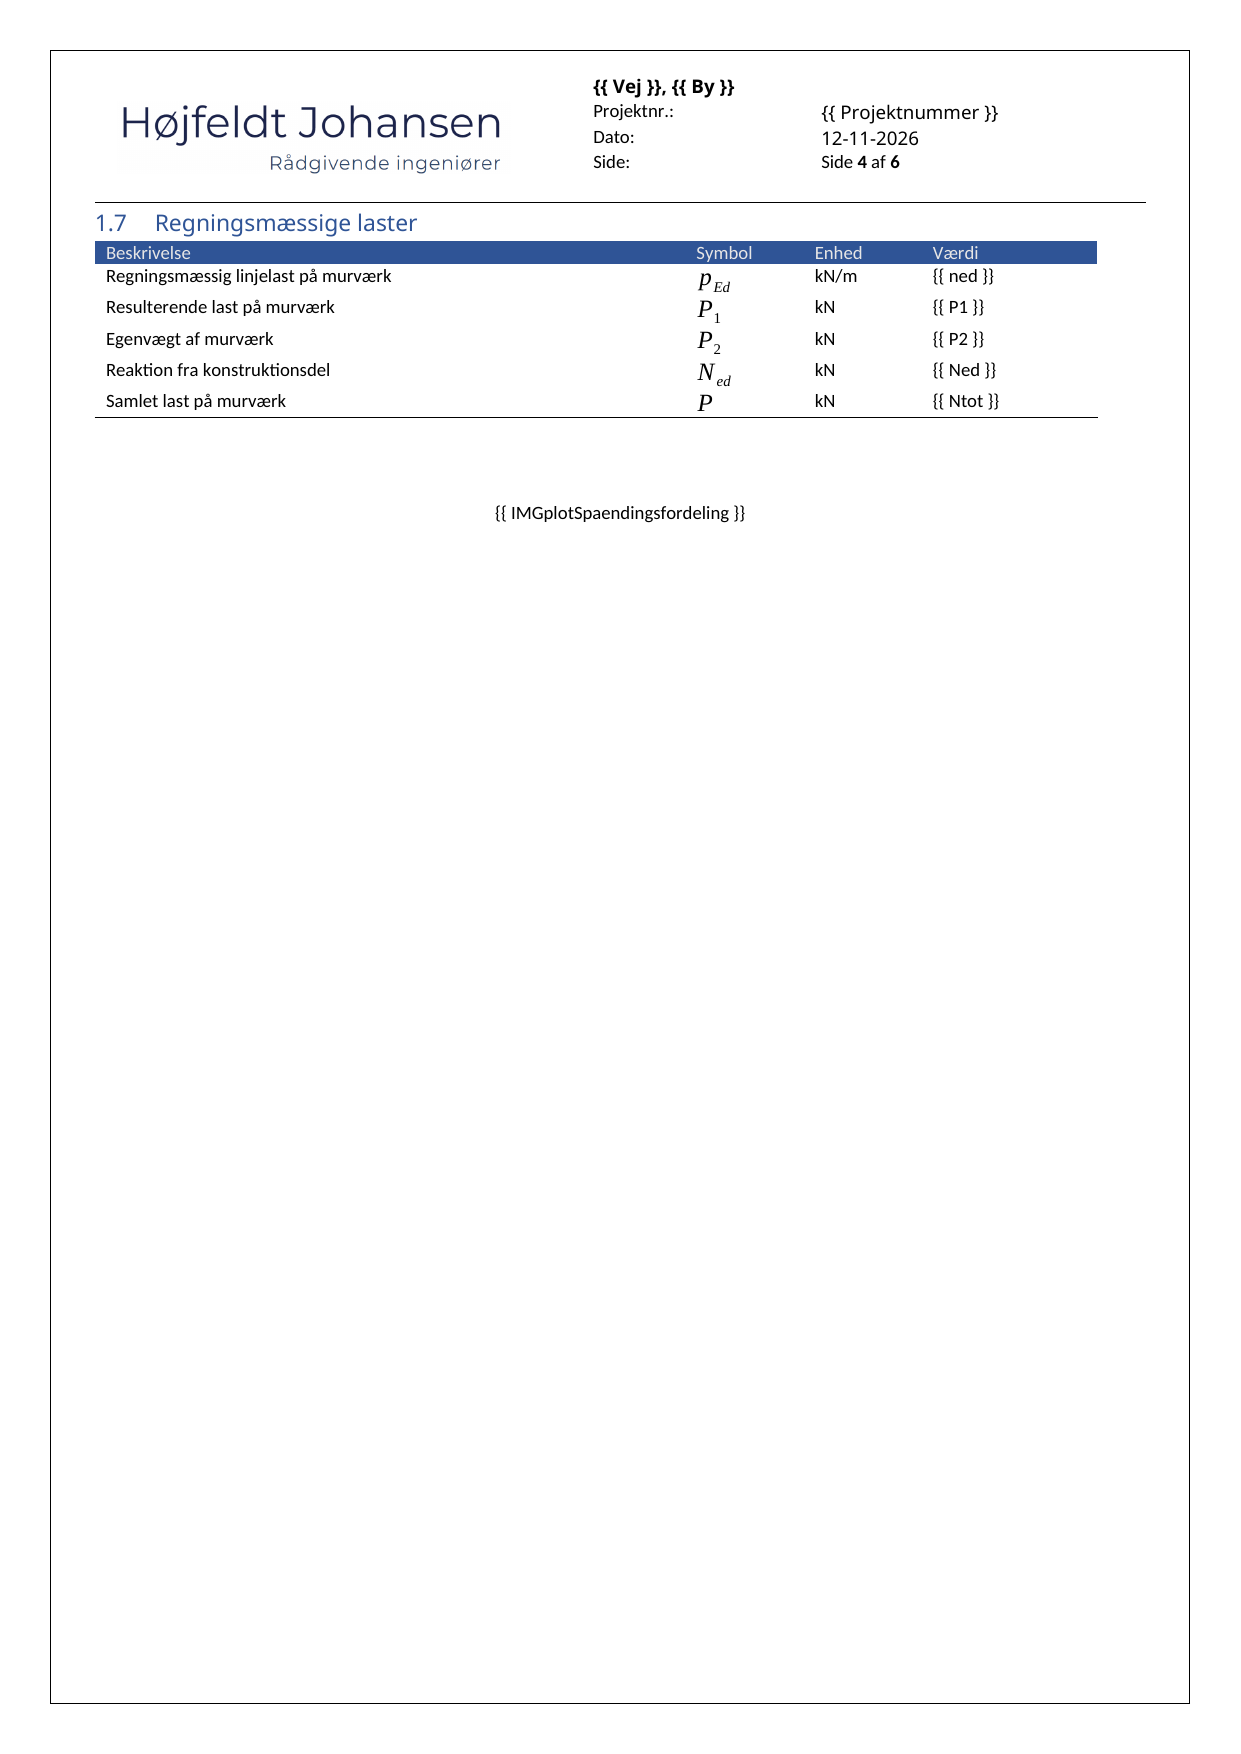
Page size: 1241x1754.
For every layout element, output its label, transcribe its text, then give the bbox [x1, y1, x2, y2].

text {{ IMGplotSpaendingsfordeling }} [94, 501, 1146, 524]
picture [117, 101, 511, 174]
table_cell Samlet last på murværk [95, 390, 685, 417]
table_cell kN [803, 390, 921, 417]
table_header Værdi [921, 241, 1097, 264]
table_cell kN [803, 358, 921, 389]
table_cell {{ P1 }} [921, 295, 1097, 327]
table_header Enhed [803, 241, 921, 264]
table_cell kN [803, 295, 921, 327]
table_cell [685, 390, 803, 417]
table_cell [685, 327, 803, 358]
table_cell kN [803, 327, 921, 358]
table_cell Reaktion fra konstruktionsdel [95, 358, 685, 389]
table_cell [685, 264, 803, 295]
subtitle Regningsmæssige laster [94, 207, 1146, 239]
table_cell kN/m [803, 264, 921, 295]
table_cell {{ P2 }} [921, 327, 1097, 358]
table_cell Regningsmæssig linjelast på murværk [95, 264, 685, 295]
table_cell {{ ned }} [921, 264, 1097, 295]
table_header Beskrivelse [95, 241, 685, 264]
table_header Symbol [685, 241, 803, 264]
table_cell [685, 295, 803, 327]
table_cell [685, 358, 803, 389]
table_cell {{ Ned }} [921, 358, 1097, 389]
table_cell {{ Ntot }} [921, 390, 1097, 417]
table_cell Egenvægt af murværk [95, 327, 685, 358]
table_cell Resulterende last på murværk [95, 295, 685, 327]
